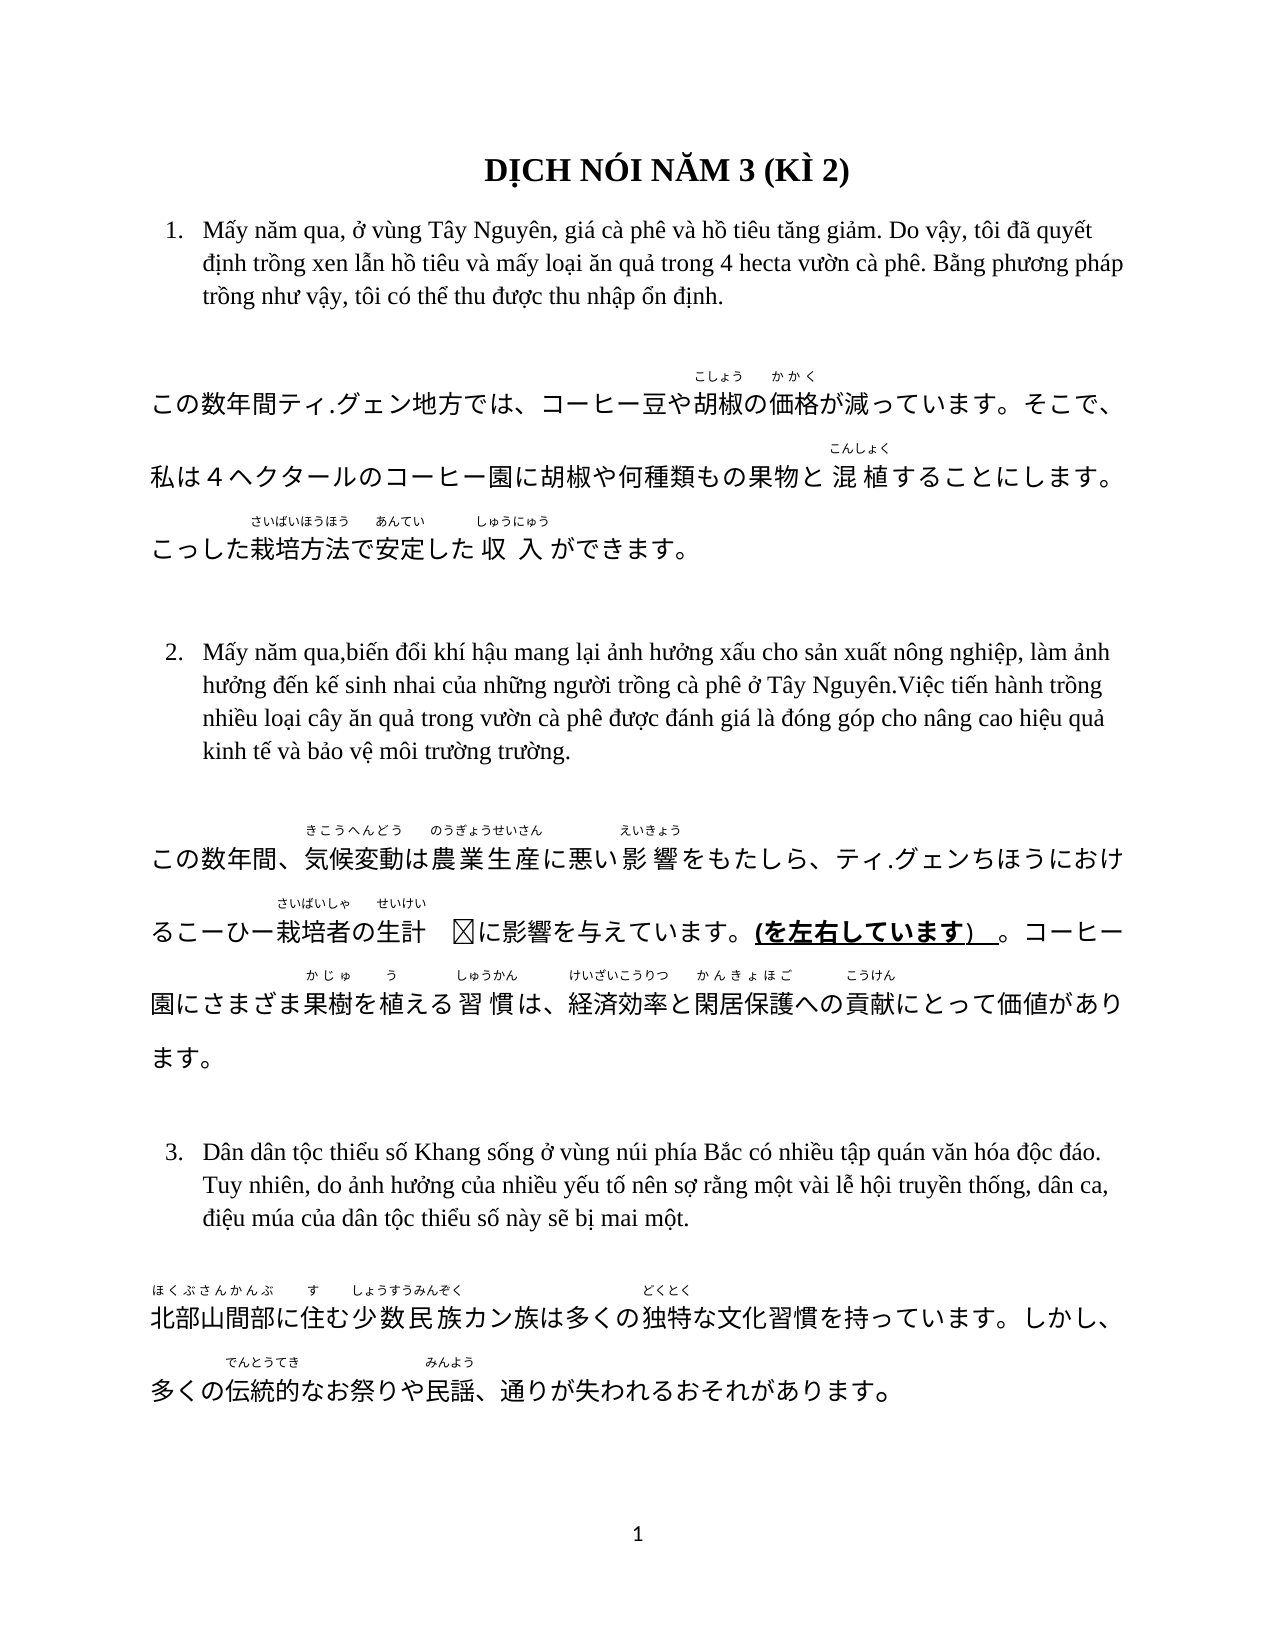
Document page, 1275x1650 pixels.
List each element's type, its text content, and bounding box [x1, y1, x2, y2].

list Dân dân tộc thiểu số Khang sống ở vùng núi phía Bắc có nhiều tập quán văn hóa độc đáo. Tuy nhiên, do ảnh hưởng của nhiều yếu tố nên sợ rằng một vài lễ hội truyền thống, dân ca, điệu múa của dân tộc thiểu số này sẽ bị mai một. [165, 1137, 1125, 1232]
text DỊCH NÓI NĂM 3 (KÌ 2) [150, 150, 1125, 188]
list Mấy năm qua,biến đổi khí hậu mang lại ảnh hưởng xấu cho sản xuất nông nghiệp, làm ảnh hưởng đến kế sinh nhai của những người trồng cà phê ở Tây Nguyên.Việc tiến hành trồng nhiều loại cây ăn quả trong vườn cà phê được đánh giá là đóng góp cho nâng cao hiệu quả kinh tế và bảo vệ môi trường trường. [165, 637, 1125, 765]
text この数年間、はに悪いをもたしら、ティ.グェンちほうにおけるこーひーの に影響を与えています。(を左右しています) 。コーヒー園にさまざまをえるは、とへのにとって価値があります。 [150, 821, 1125, 1075]
text この数年間ティ.グェン地方では、コーヒー豆やのが減っています。そこで、私は４ヘクタールのコーヒー園に胡椒や何種類もの果物とすることにします。こっしたでしたができます。 [150, 366, 1125, 566]
text にむカン族は多くのな文化習慣を持っています。しかし、多くのなお祭りや、通りが失われるおそれがあります。 [150, 1280, 1125, 1409]
list Mấy năm qua, ở vùng Tây Nguyên, giá cà phê và hồ tiêu tăng giảm. Do vậy, tôi đã quyết định trồng xen lẫn hồ tiêu và mấy loại ăn quả trong 4 hecta vườn cà phê. Bằng phương pháp trồng như vậy, tôi có thể thu được thu nhập ổn định. [165, 215, 1125, 310]
